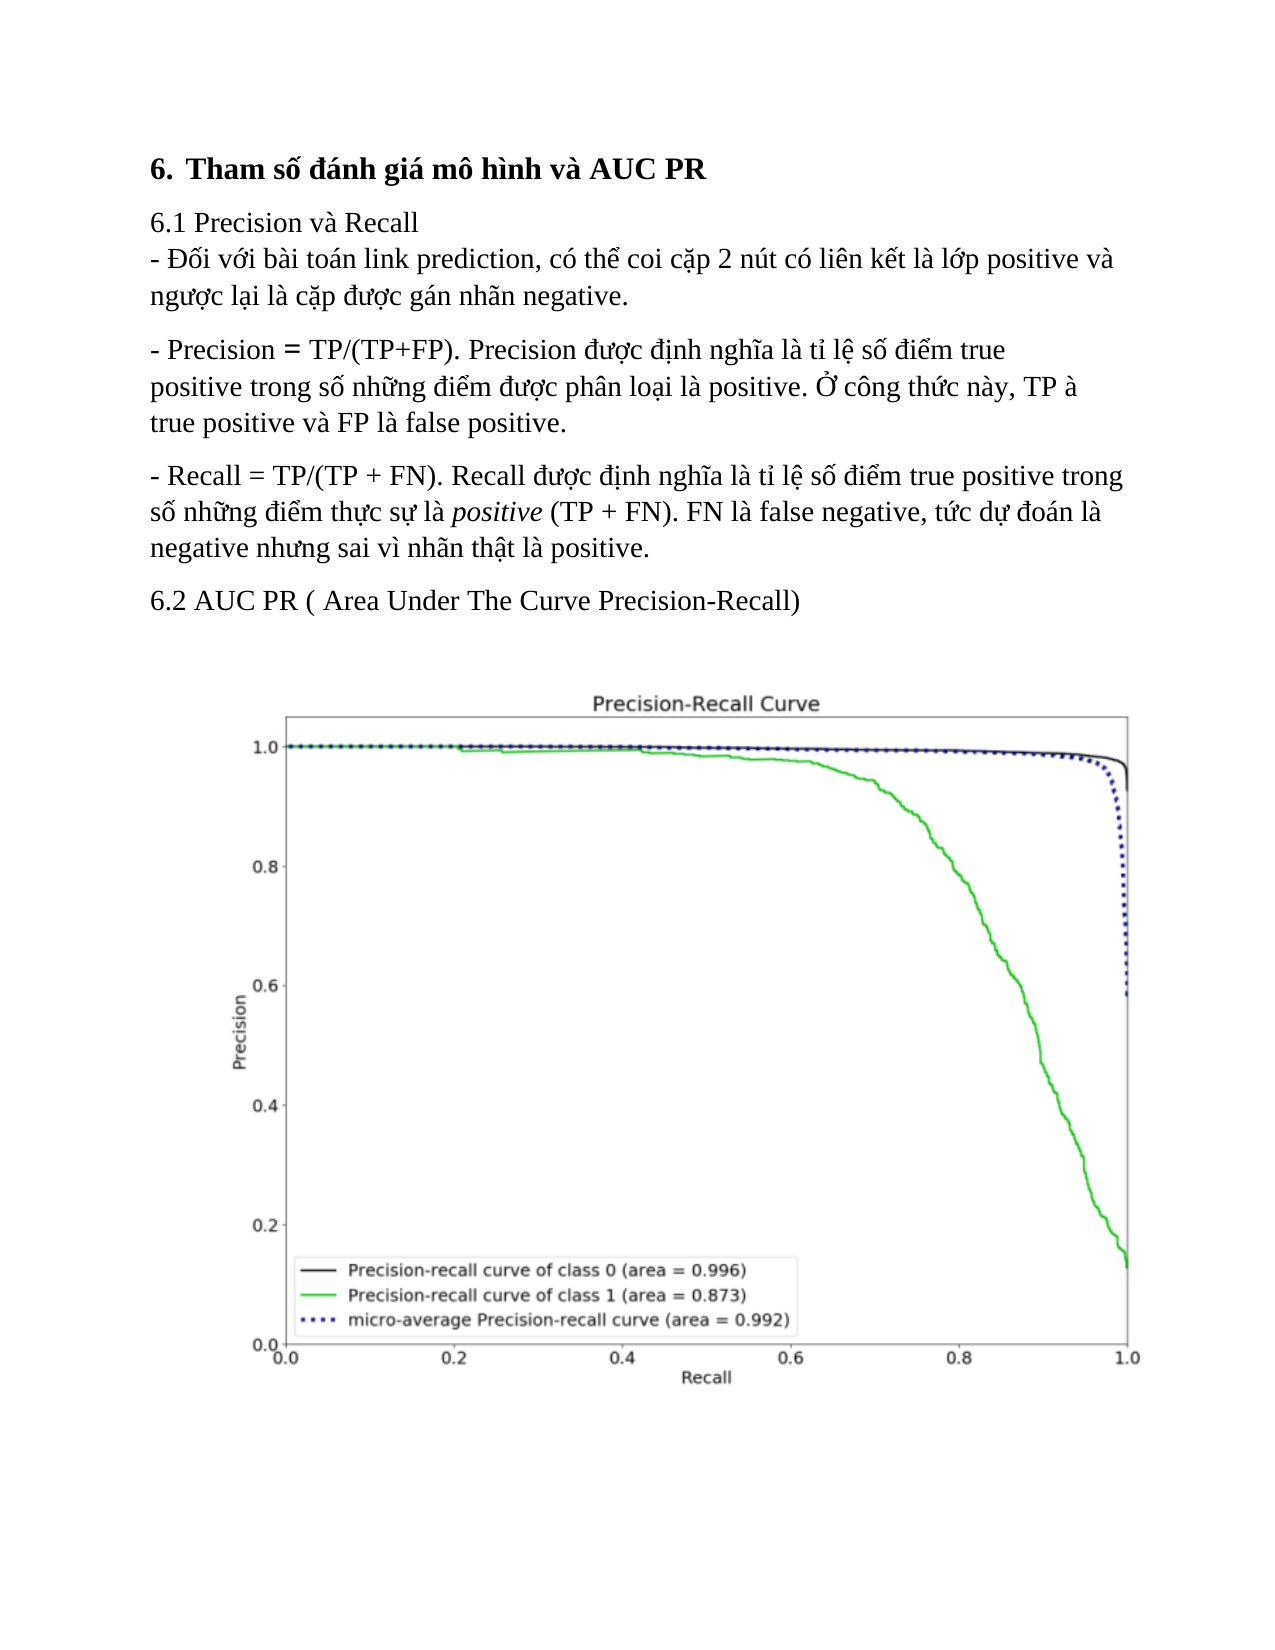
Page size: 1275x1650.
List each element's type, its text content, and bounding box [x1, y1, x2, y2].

subtitle 6.1 Precision và Recall [150, 205, 1125, 239]
subtitle 6.2 AUC PR ( Area Under The Curve Precision-Recall) [150, 583, 1125, 617]
text - Precision = TP/(TP+FP). Precision được định nghĩa là tỉ lệ số điểm true positive trong số những điểm được phân loại là positive. Ở công thức này, TP à true positive và FP là false positive. [150, 331, 1125, 439]
list Tham số đánh giá mô hình và AUC PR [150, 150, 1125, 186]
text - Đối với bài toán link prediction, có thể coi cặp 2 nút có liên kết là lớp positive và ngược lại là cặp được gán nhãn negative. [150, 242, 1125, 311]
text - Recall = TP/(TP + FN). Recall được định nghĩa là tỉ lệ số điểm true positive trong số những điểm thực sự là positive (TP + FN). FN là false negative, tức dự đoán là negative nhưng sai vì nhãn thật là positive. [150, 458, 1125, 564]
picture [150, 619, 1236, 1434]
